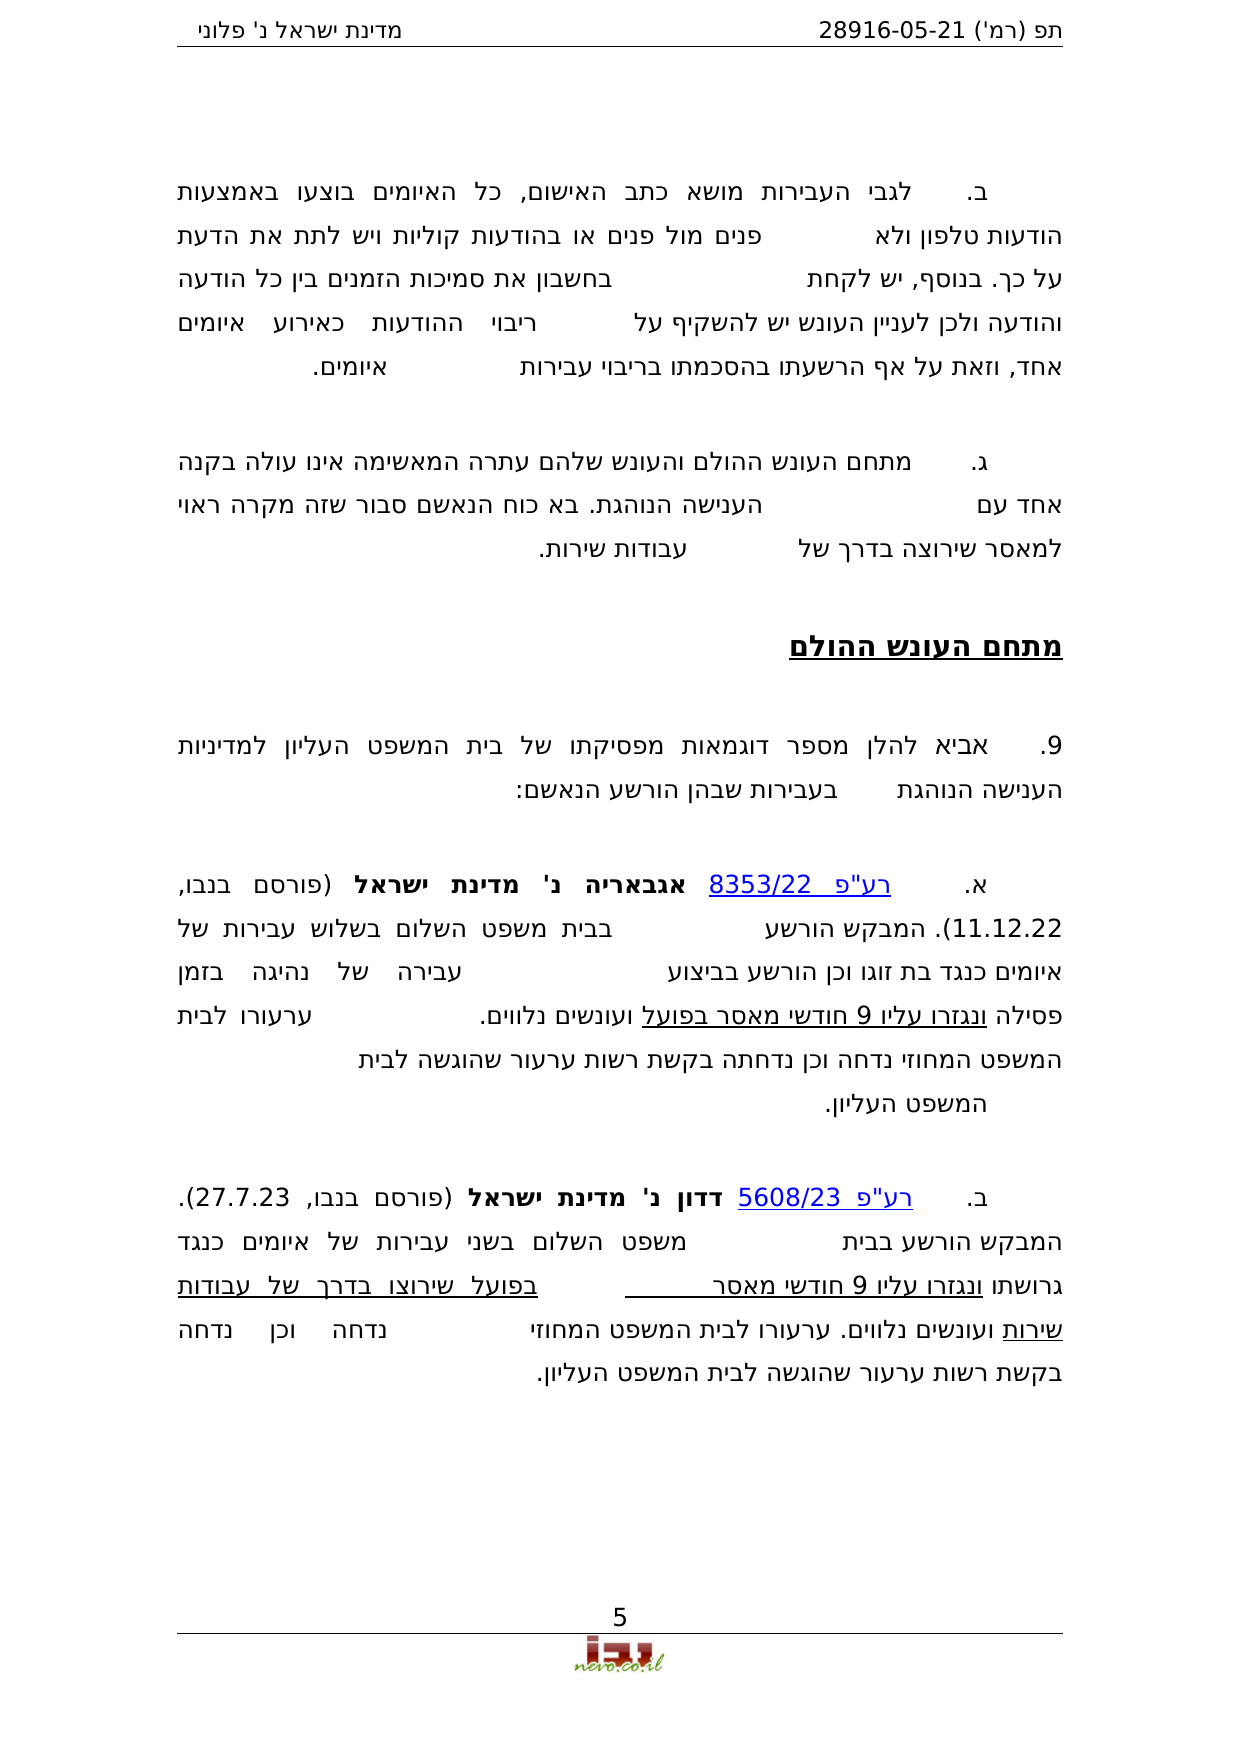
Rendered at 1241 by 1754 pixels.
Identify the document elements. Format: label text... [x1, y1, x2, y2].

text ב. רע"פ 5608/23 דדון נ' מדינת ישראל (פורסם בנבו, 27.7.23). המבקש הורשע בבית משפט השלום בשני עבירות של איומים כנגד גרושתו ונגזרו עליו 9 חודשי מאסר בפועל שירוצו בדרך של עבודות שירות ועונשים נלווים. ערעורו לבית המשפט המחוזי נדחה וכן נדחה בקשת רשות ערעור שהוגשה לבית המשפט העליון. [177, 1183, 1063, 1388]
text א. רע"פ 8353/22 אגבאריה נ' מדינת ישראל (פורסם בנבו, 11.12.22). המבקש הורשע בבית משפט השלום בשלוש עבירות של איומים כנגד בת זוגו וכן הורשע בביצוע עבירה של נהיגה בזמן פסילה ונגזרו עליו 9 חודשי מאסר בפועל ועונשים נלווים. ערעורו לבית המשפט המחוזי נדחה וכן נדחתה בקשת רשות ערעור שהוגשה לבית המשפט העליון. [177, 870, 1063, 1118]
picture [574, 1635, 666, 1673]
text מתחם העונש ההולם [177, 629, 1063, 663]
text ג. מתחם העונש ההולם והעונש שלהם עתרה המאשימה אינו עולה בקנה אחד עם הענישה הנוהגת. בא כוח הנאשם סבור שזה מקרה ראוי למאסר שירוצה בדרך של עבודות שירות. [177, 447, 1063, 564]
text ב. לגבי העבירות מושא כתב האישום, כל האיומים בוצעו באמצעות הודעות טלפון ולא פנים מול פנים או בהודעות קוליות ויש לתת את הדעת על כך. בנוסף, יש לקחת בחשבון את סמיכות הזמנים בין כל הודעה והודעה ולכן לעניין העונש יש להשקיף על ריבוי ההודעות כאירוע איומים אחד, וזאת על אף הרשעתו בהסכמתו בריבוי עבירות איומים. [177, 177, 1063, 381]
text 9. אביא להלן מספר דוגמאות מפסיקתו של בית המשפט העליון למדיניות הענישה הנוהגת בעבירות שבהן הורשע הנאשם: [177, 731, 1063, 804]
